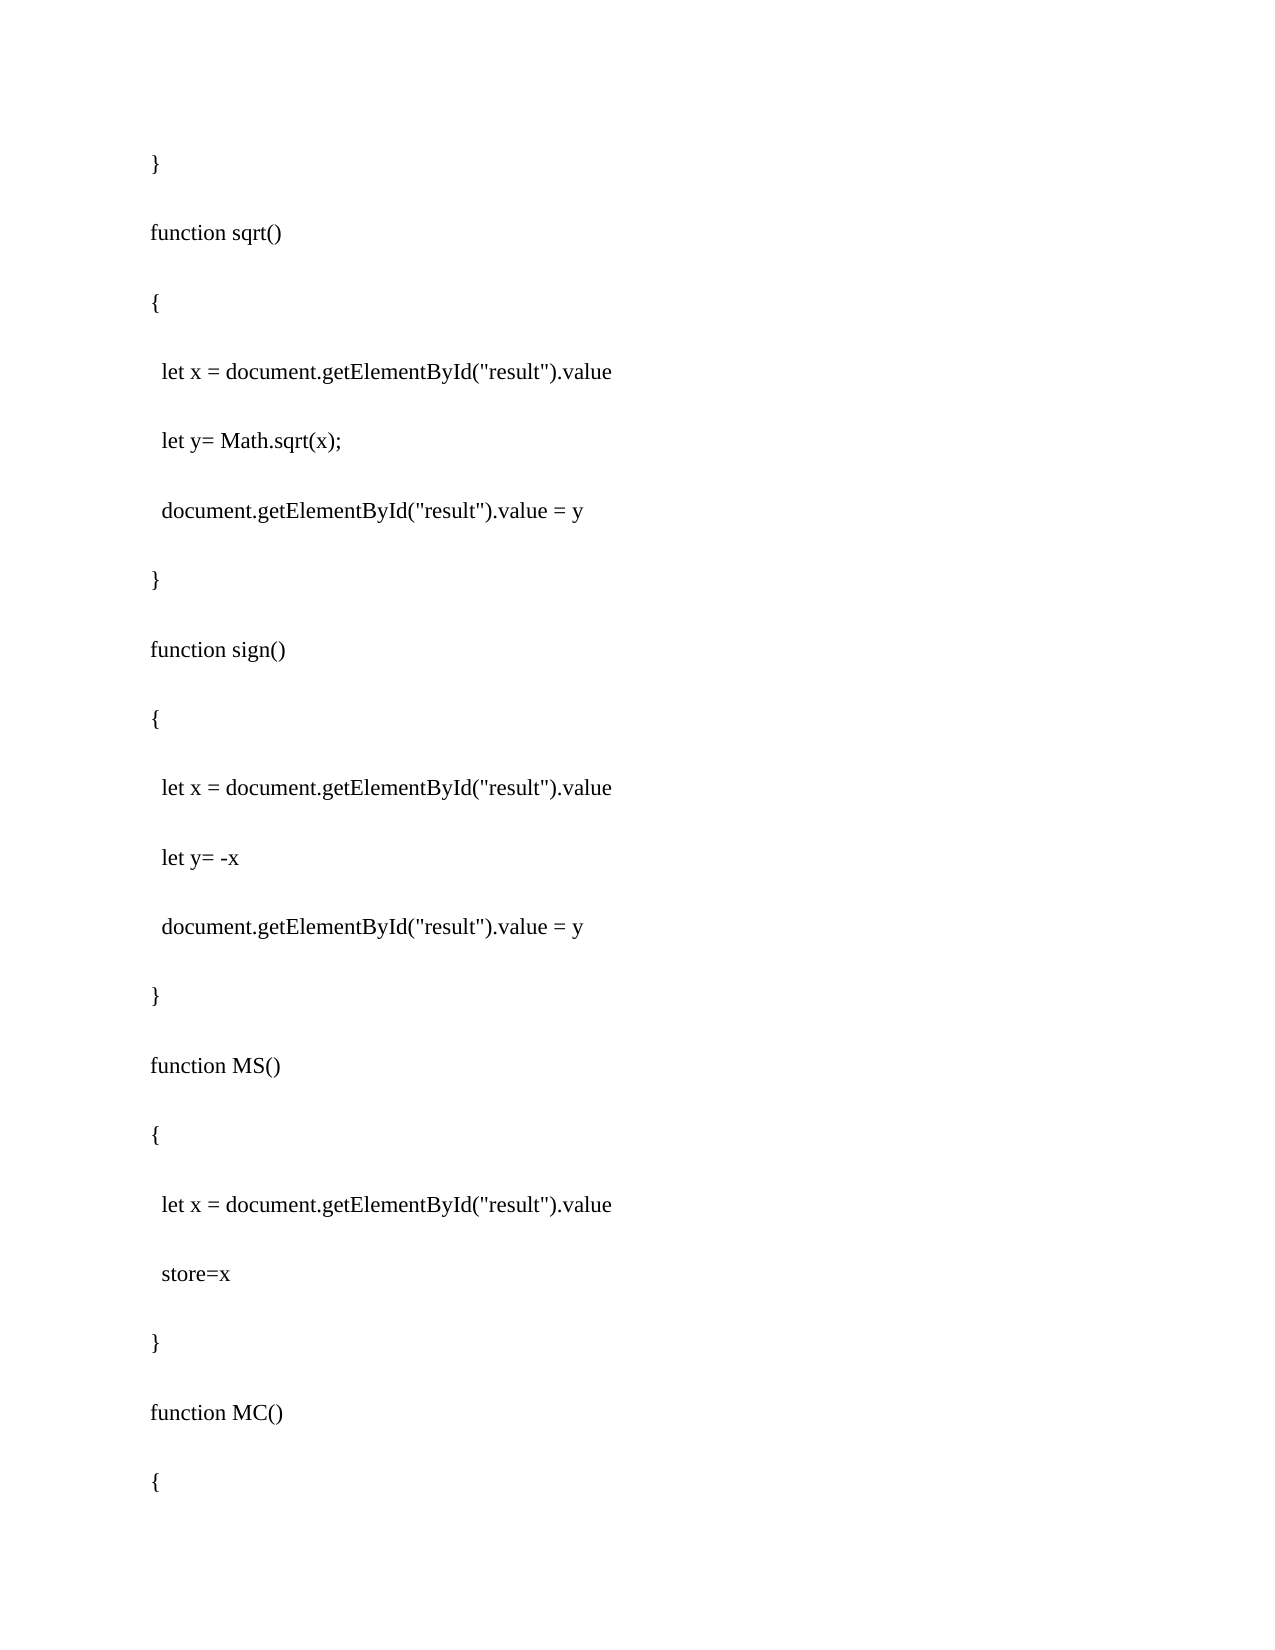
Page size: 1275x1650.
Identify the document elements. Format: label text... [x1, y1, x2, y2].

text let x = document.getElementById("result").value [150, 774, 1125, 801]
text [150, 1191, 1125, 1217]
text } [150, 150, 1125, 176]
text let y= Math.sqrt(x); [150, 427, 1125, 454]
text document.getElementById("result").value = y [150, 913, 1125, 939]
text function MS() [150, 1052, 1125, 1078]
text { [150, 1121, 1125, 1148]
text store=x [150, 1260, 1125, 1286]
text { [150, 705, 1125, 731]
text } [150, 566, 1125, 593]
text { [150, 1468, 1125, 1494]
text function sqrt() [150, 219, 1125, 246]
text function sign() [150, 636, 1125, 662]
text function MC() [150, 1399, 1125, 1425]
text { [150, 289, 1125, 315]
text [150, 358, 1125, 384]
text } [150, 982, 1125, 1009]
text document.getElementById("result").value = y [150, 497, 1125, 523]
text let y= -x [150, 844, 1125, 870]
text } [150, 1329, 1125, 1356]
